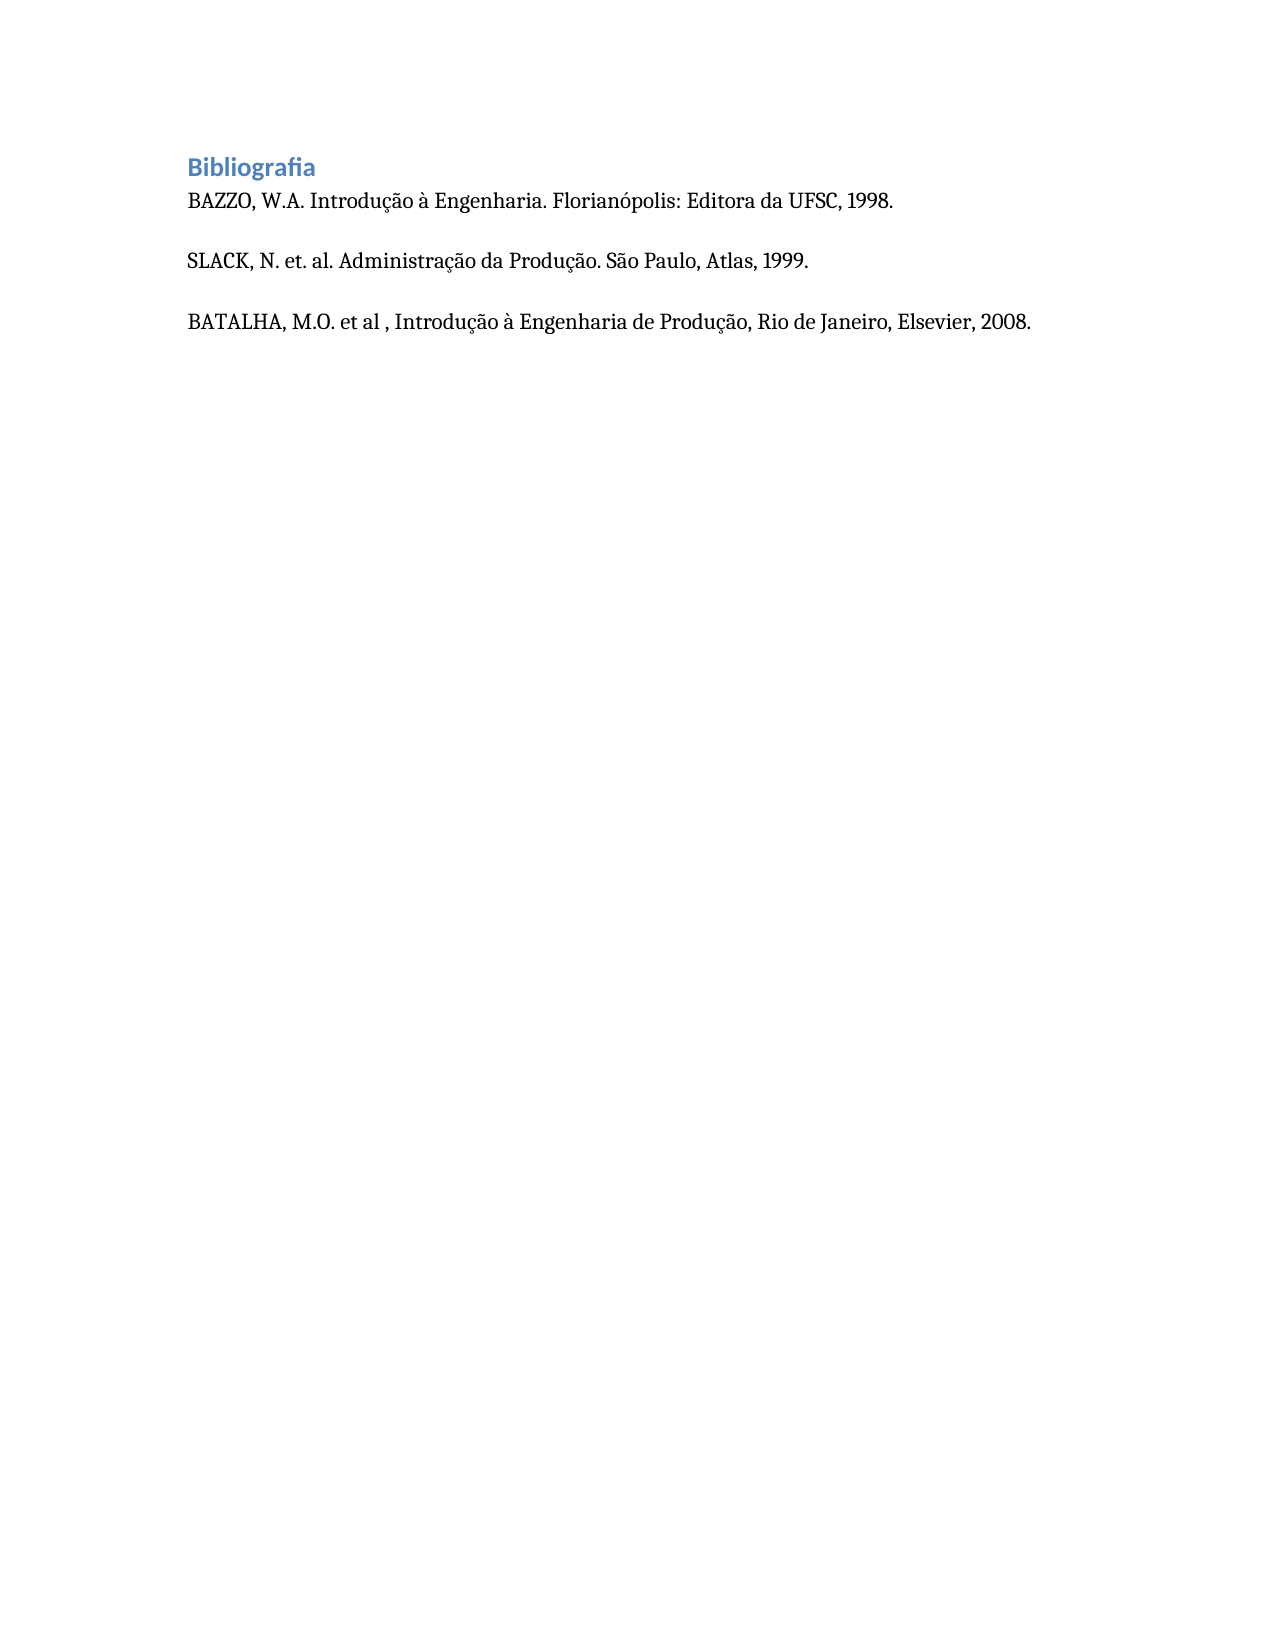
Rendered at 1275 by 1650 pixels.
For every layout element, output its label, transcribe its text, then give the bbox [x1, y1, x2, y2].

subtitle Bibliografia [187, 150, 1087, 183]
